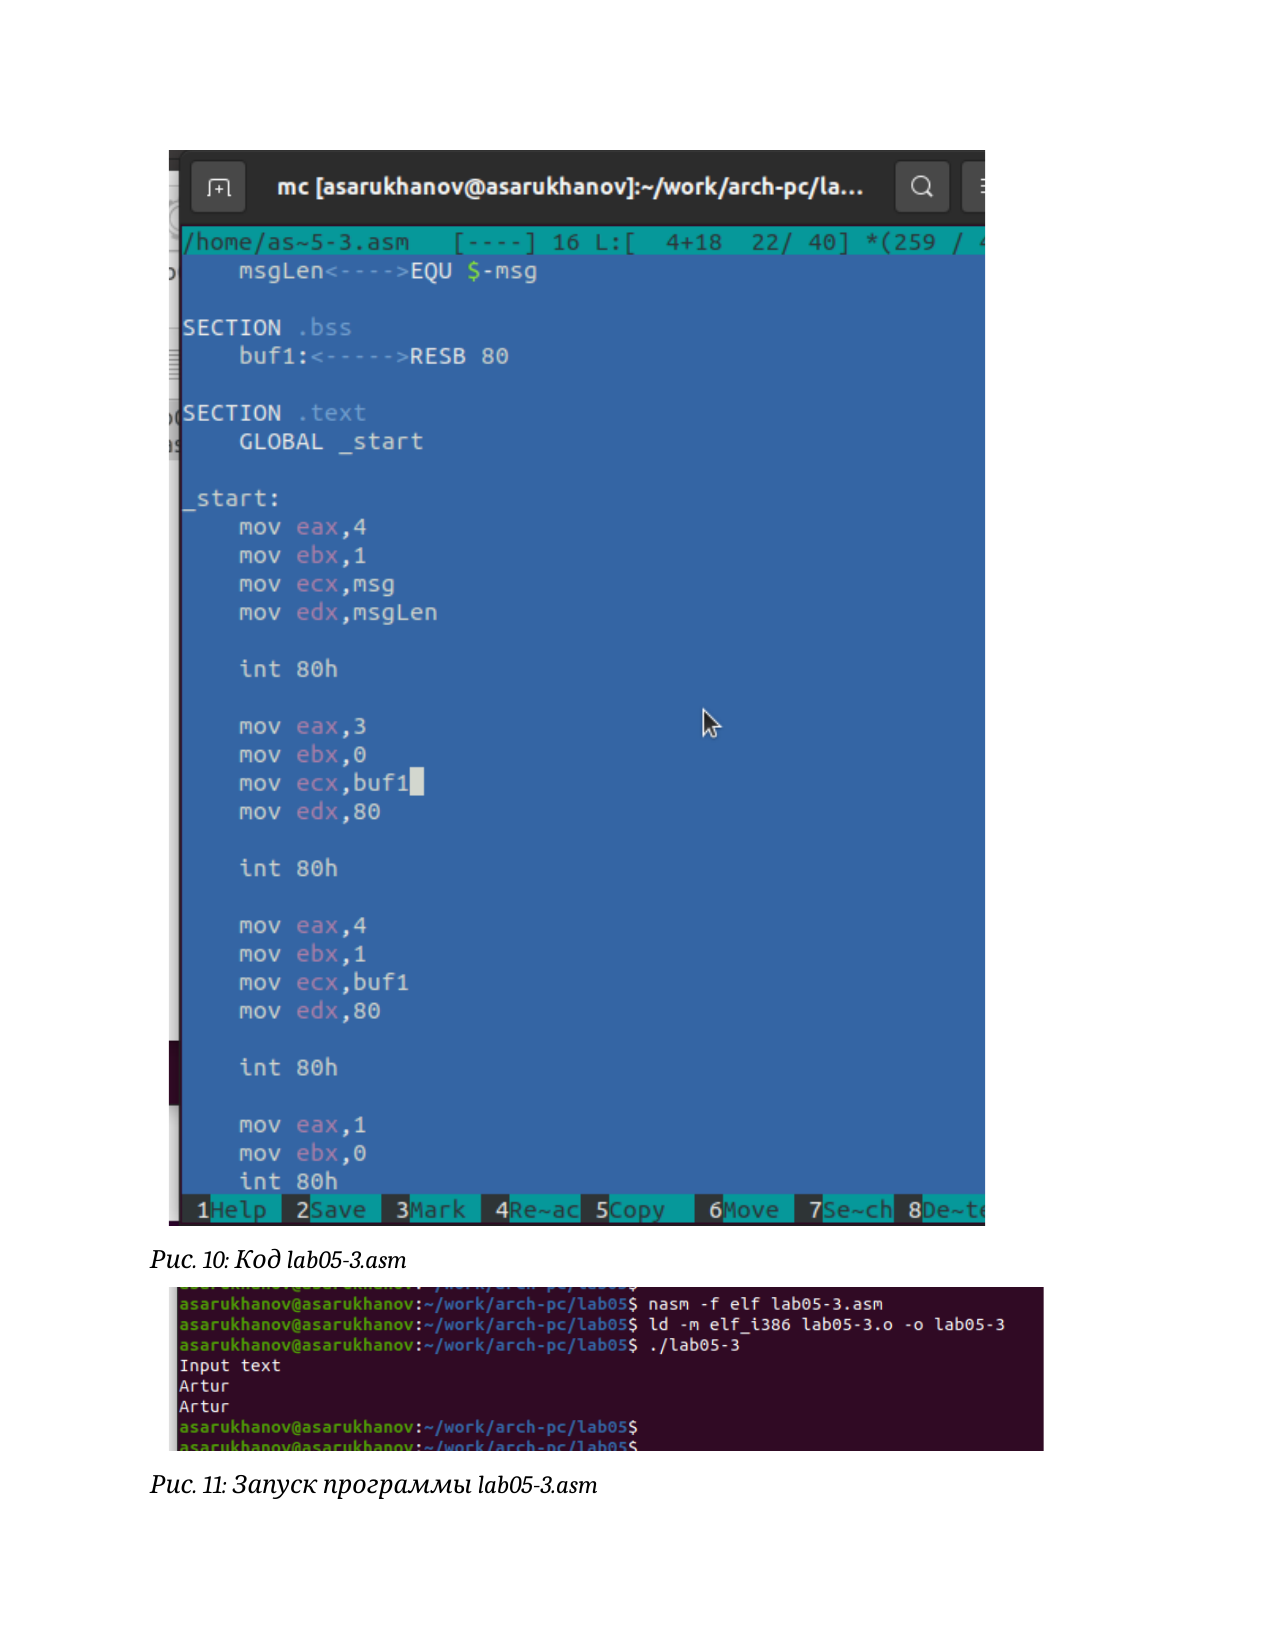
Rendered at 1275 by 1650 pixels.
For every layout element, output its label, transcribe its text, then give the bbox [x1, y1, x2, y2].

picture [168, 1287, 1044, 1451]
text Рис. 10: Код lab05-3.asm [150, 1246, 1125, 1275]
text Рис. 11: Запуск программы lab05-3.asm [150, 1471, 1125, 1500]
picture [168, 150, 986, 1226]
